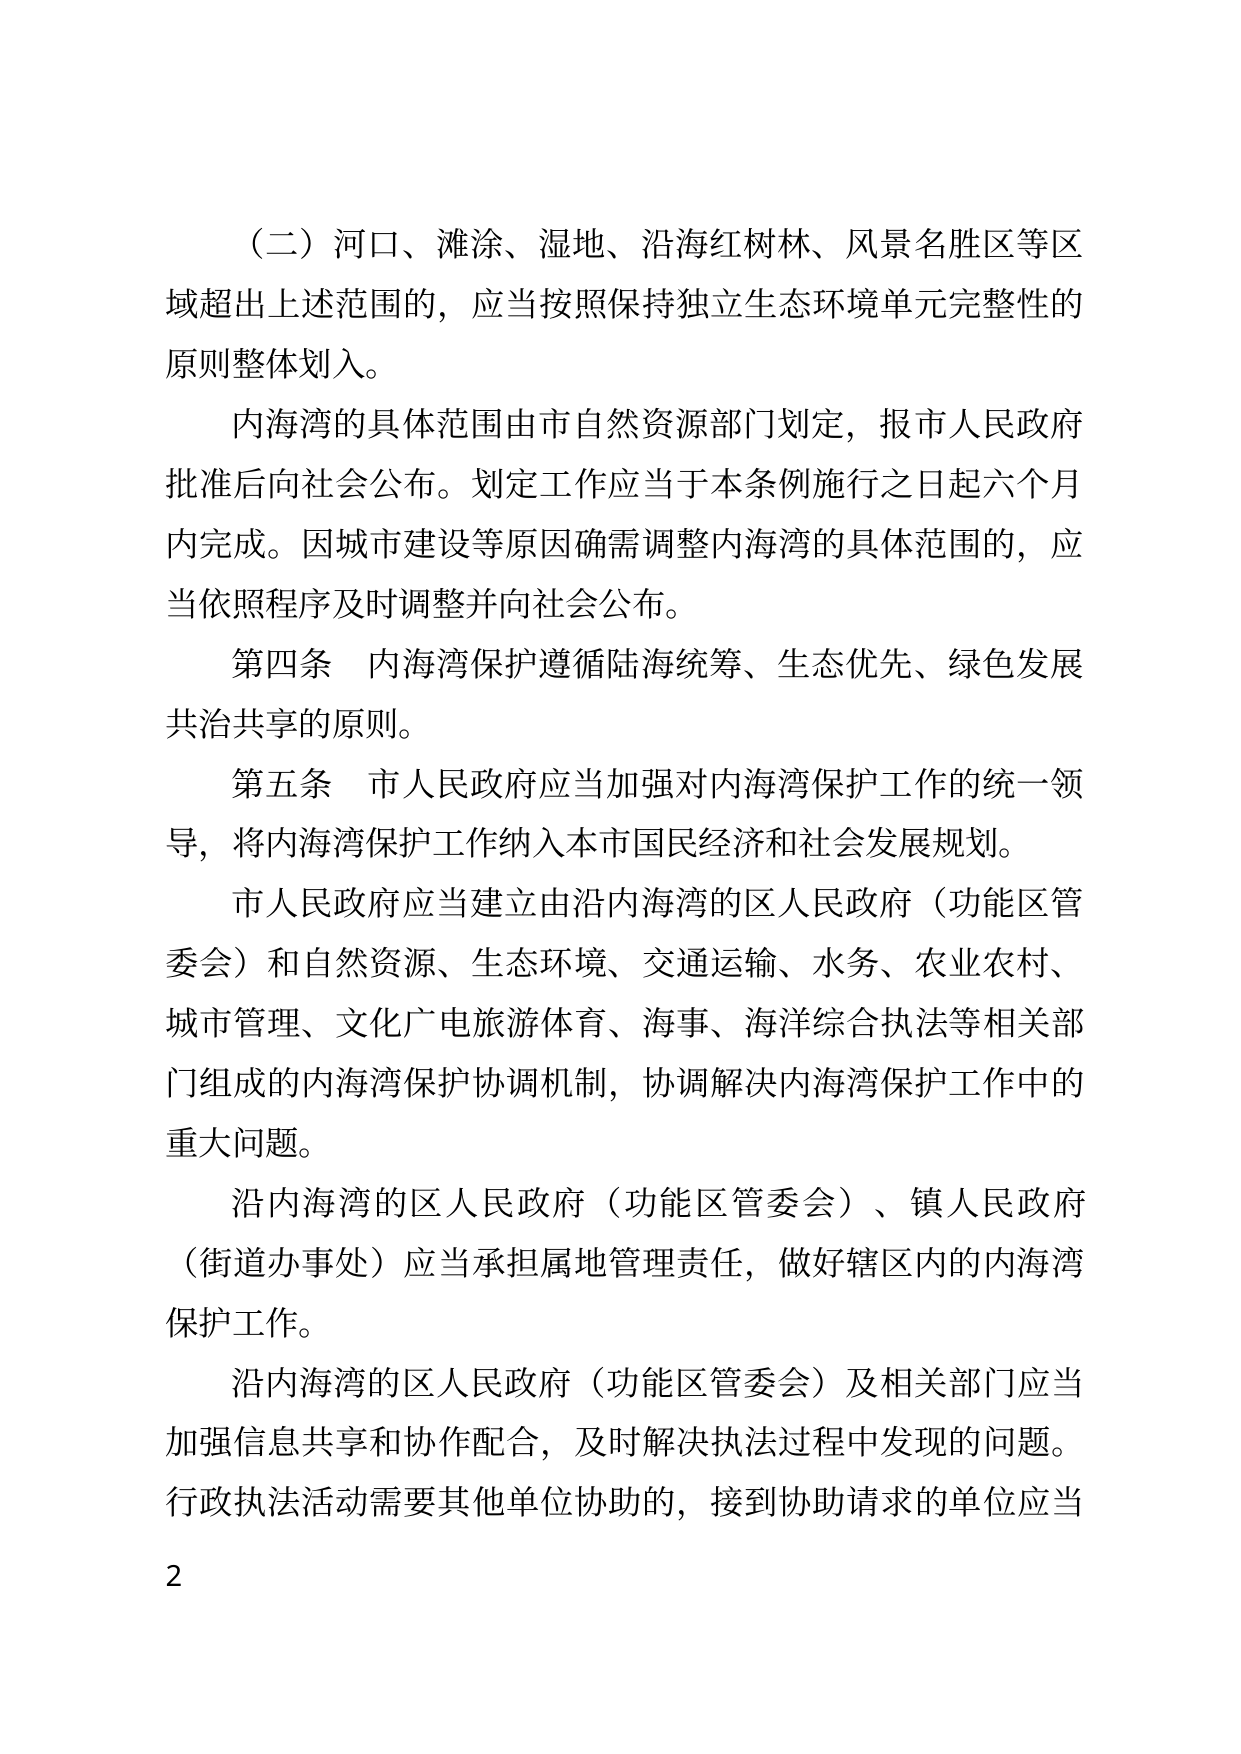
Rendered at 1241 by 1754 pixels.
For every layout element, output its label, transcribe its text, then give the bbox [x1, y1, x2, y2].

text 第四条 内海湾保护遵循陆海统筹、生态优先、绿色发展、共治共享的原则。 [165, 638, 1087, 746]
text 沿内海湾的区人民政府（功能区管委会）、镇人民政府（街道办事处）应当承担属地管理责任，做好辖区内的内海湾保护工作。 [165, 1177, 1087, 1344]
text 市人民政府应当建立由沿内海湾的区人民政府（功能区管委会）和自然资源、生态环境、交通运输、水务、农业农村、城市管理、文化广电旅游体育、海事、海洋综合执法等相关部门组成的内海湾保护协调机制，协调解决内海湾保护工作中的重大问题。 [165, 877, 1087, 1165]
text 第五条 市人民政府应当加强对内海湾保护工作的统一领导，将内海湾保护工作纳入本市国民经济和社会发展规划。 [165, 758, 1087, 865]
text （二）河口、滩涂、湿地、沿海红树林、风景名胜区等区域超出上述范围的，应当按照保持独立生态环境单元完整性的原则整体划入。 [165, 218, 1087, 386]
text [165, 1357, 1087, 1524]
text 内海湾的具体范围由市自然资源部门划定，报市人民政府批准后向社会公布。划定工作应当于本条例施行之日起六个月内完成。因城市建设等原因确需调整内海湾的具体范围的，应当依照程序及时调整并向社会公布。 [165, 398, 1087, 626]
